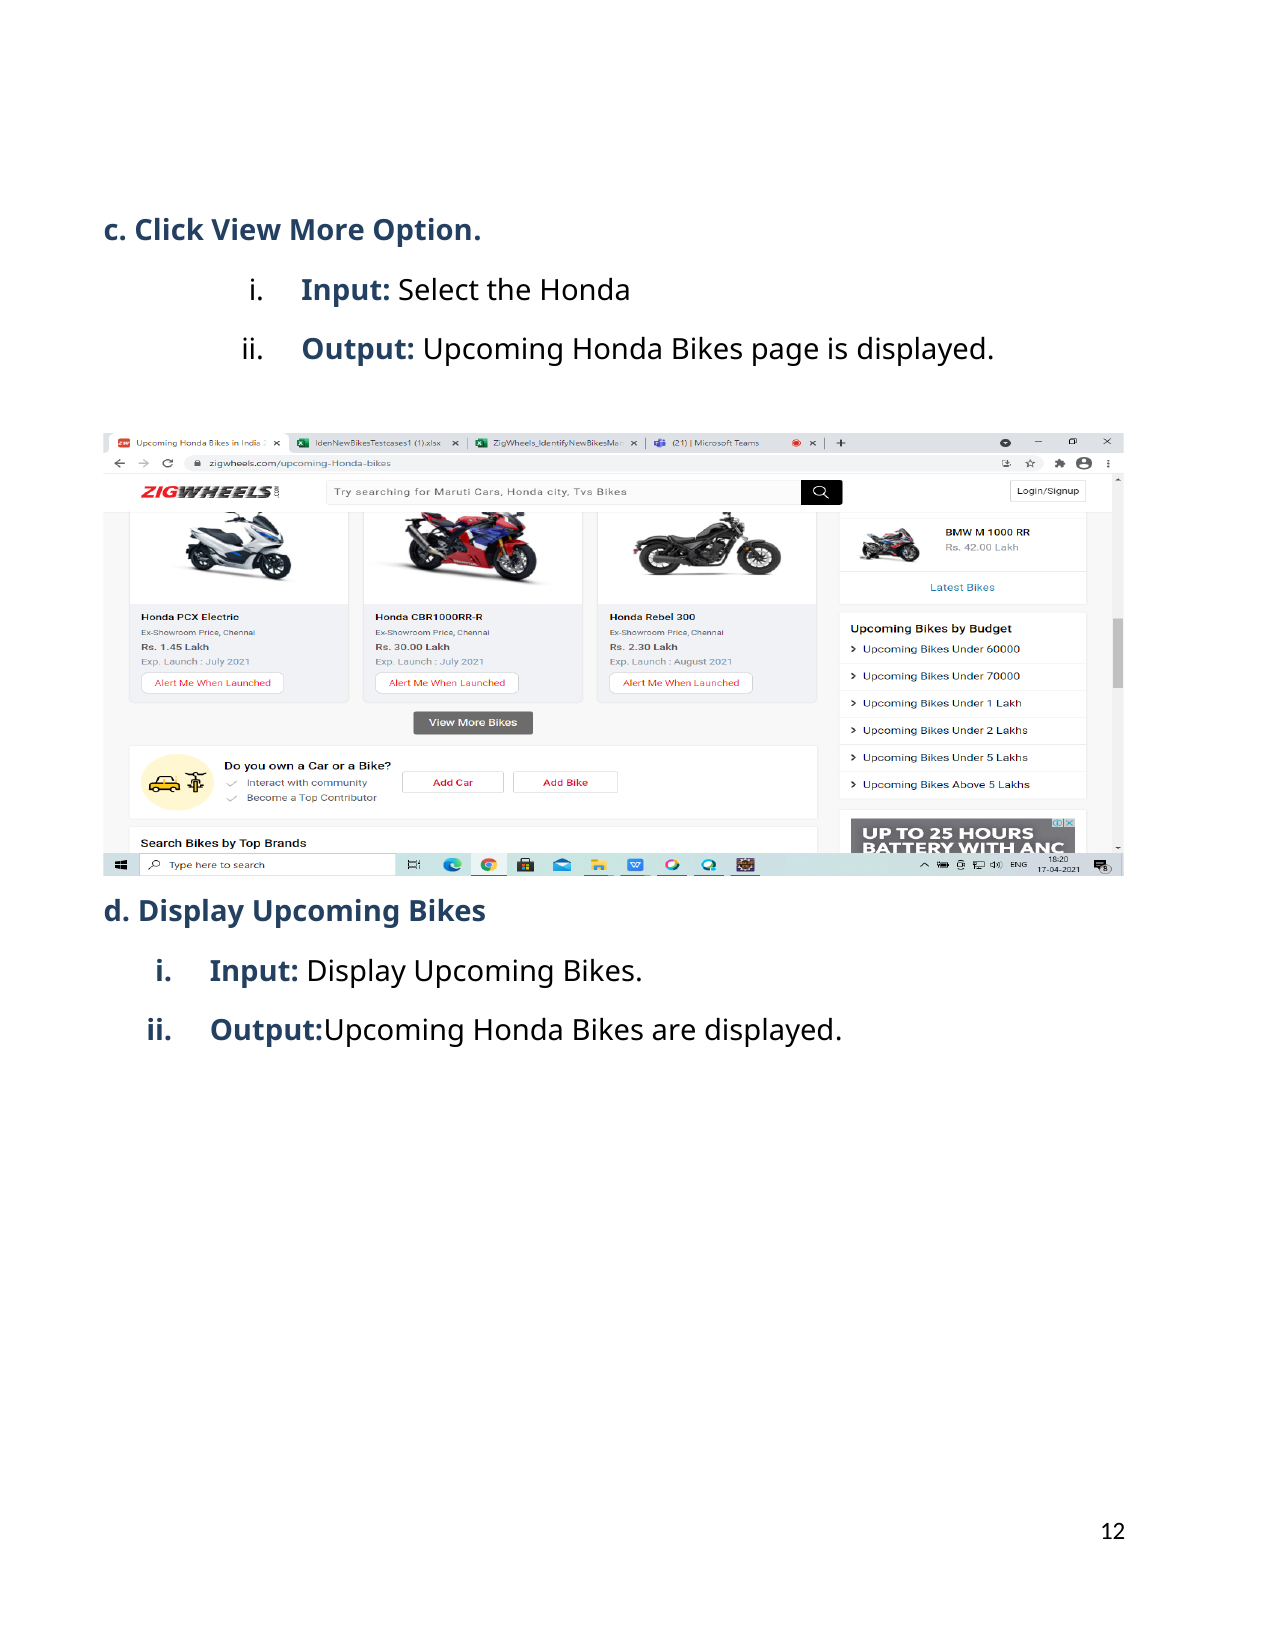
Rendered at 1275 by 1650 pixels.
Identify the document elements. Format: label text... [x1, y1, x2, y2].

list Output:Upcoming Honda Bikes are displayed. [172, 1009, 1125, 1049]
list Input: Select the Honda [264, 269, 1125, 309]
text c. Click View More Option. [103, 209, 1125, 249]
list d. Display Upcoming Bikes [103, 891, 1125, 930]
list Input: Display Upcoming Bikes. [172, 950, 1125, 990]
list Output: Upcoming Honda Bikes page is displayed. [264, 328, 1125, 368]
picture [103, 433, 1124, 876]
